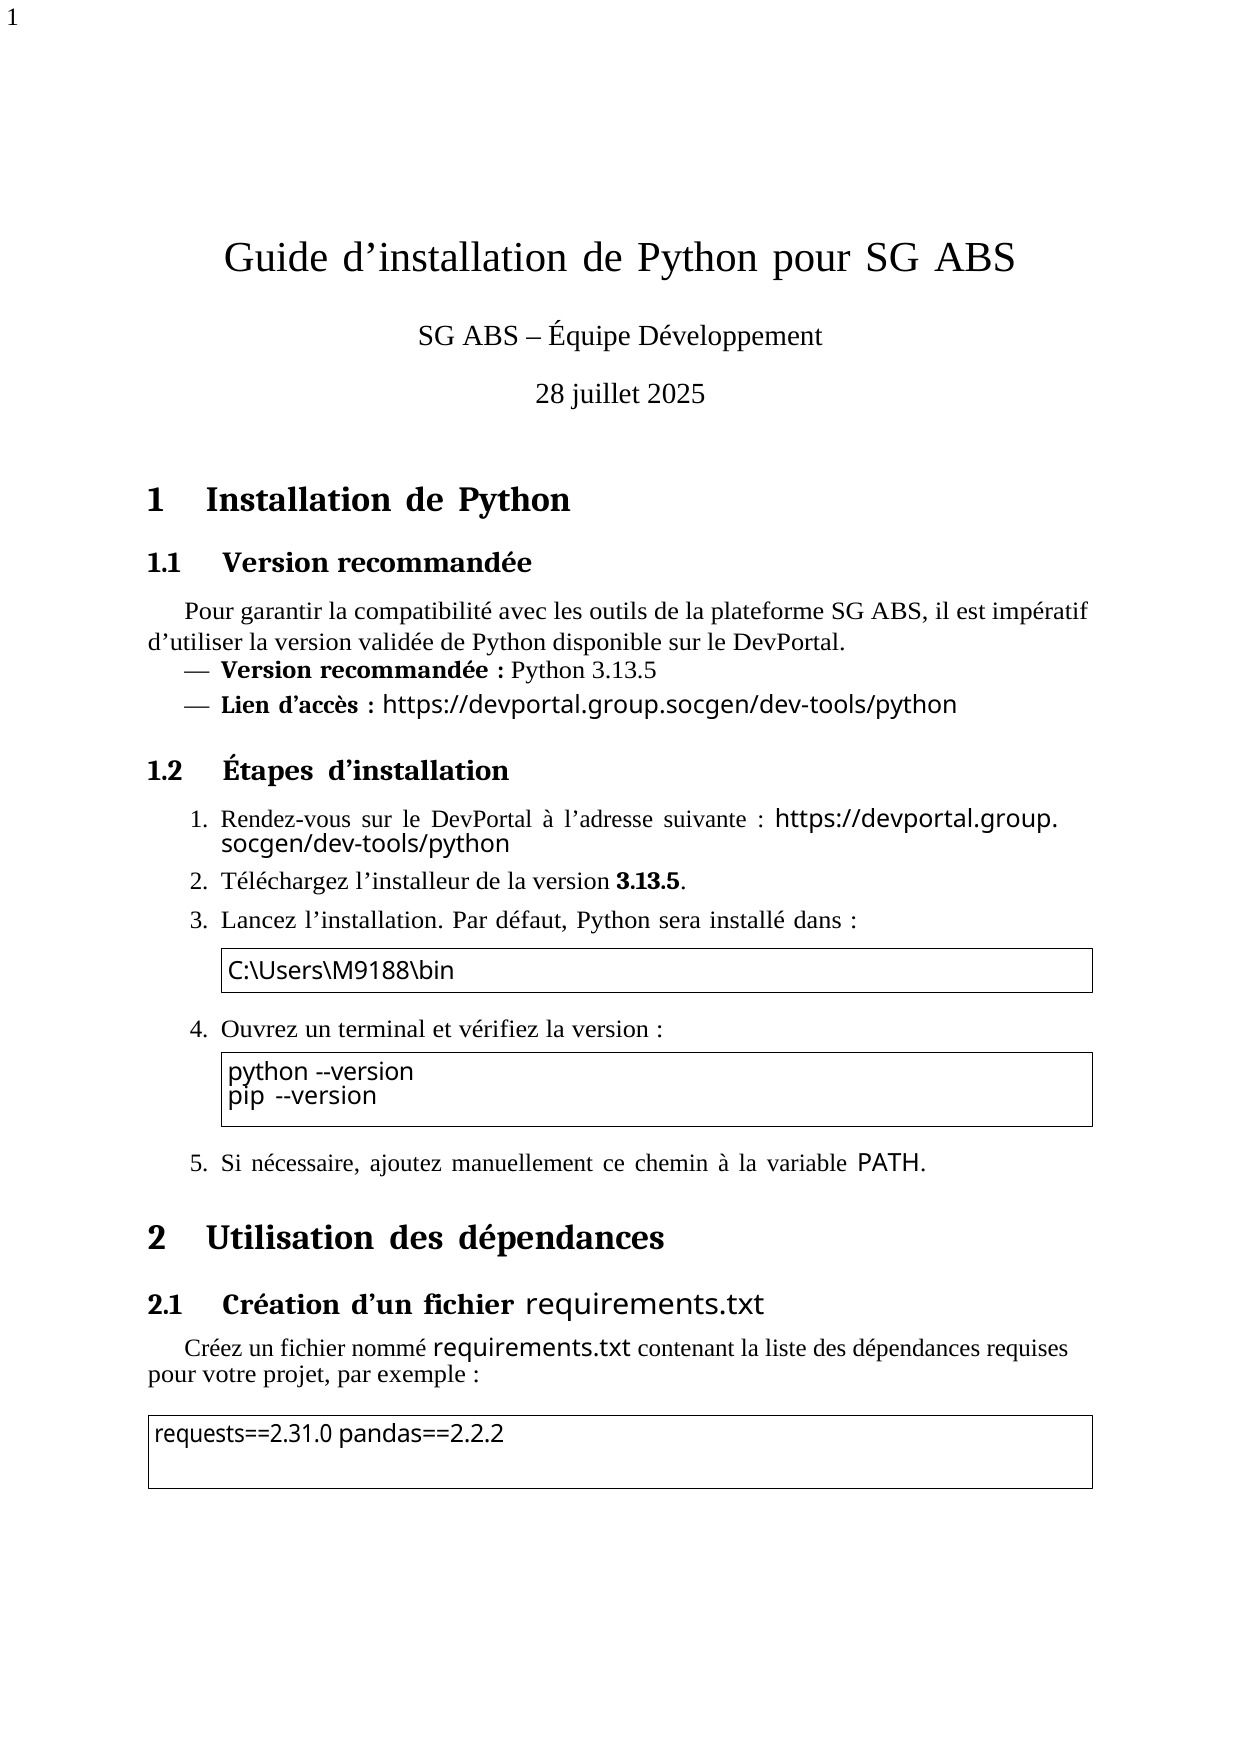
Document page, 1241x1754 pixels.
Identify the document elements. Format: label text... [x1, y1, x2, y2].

list Version recommandée : Python 3.13.5 [184, 657, 1107, 684]
text SG ABS – Équipe Développement 28 juillet 2025 [405, 318, 835, 409]
subtitle Version recommandée [148, 547, 1107, 580]
list Si nécessaire, ajoutez manuellement ce chemin à la variable PATH. [189, 1067, 1107, 1179]
title Guide d’installation de Python pour SG ABS [133, 231, 1107, 281]
list Création d’un fichier requirements.txt [148, 1283, 1107, 1323]
list Rendez-vous sur le DevPortal à l’adresse suivante : https://devportal.group. socgen/dev-tools/python [189, 806, 1093, 859]
subtitle Étapes d’installation [148, 754, 1107, 788]
subtitle Installation de Python [148, 479, 1107, 520]
list Téléchargez l’installeur de la version 3.13.5. [189, 866, 1107, 896]
list Ouvrez un terminal et vérifiez la version : [189, 967, 1107, 1043]
text Pour garantir la compatibilité avec les outils de la plateforme SG ABS, il est impératif d’utiliser la version validée de Python disponible sur le DevPortal. [148, 596, 1107, 655]
list Lancez l’installation. Par défaut, Python sera installé dans : [189, 905, 1107, 934]
list Lien d’accès : https://devportal.group.socgen/dev-tools/python [184, 684, 1107, 721]
subtitle Utilisation des dépendances [148, 1217, 1107, 1258]
text Créez un fichier nommé requirements.txt contenant la liste des dépendances requises pour votre projet, par exemple : [148, 1333, 1093, 1388]
